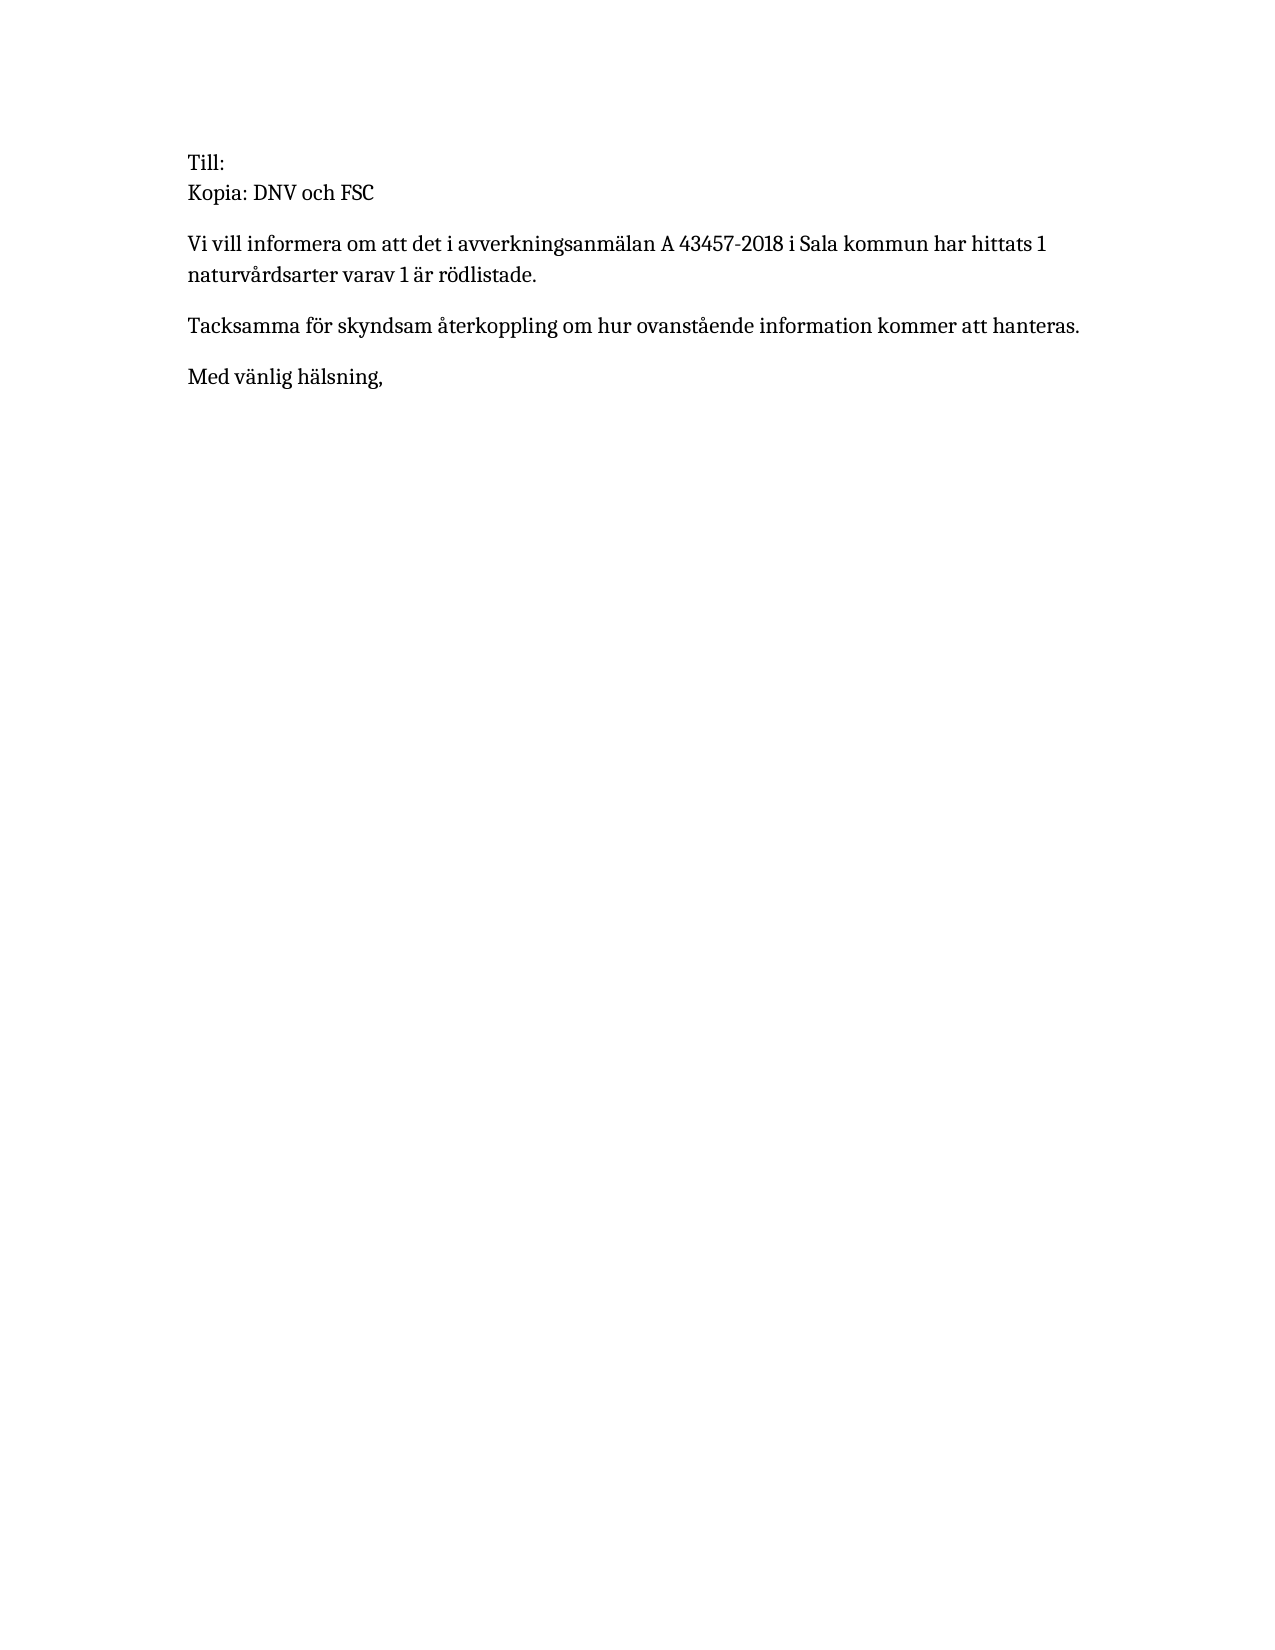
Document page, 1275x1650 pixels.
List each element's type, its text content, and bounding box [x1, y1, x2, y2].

text Till: Kopia: DNV och FSC [187, 150, 1087, 207]
text Tacksamma för skyndsam återkoppling om hur ovanstående information kommer att hanteras. [187, 312, 1087, 339]
text Med vänlig hälsning, [187, 363, 1087, 420]
text Vi vill informera om att det i avverkningsanmälan A 43457-2018 i Sala kommun har hittats 1 naturvårdsarter varav 1 är rödlistade. [187, 231, 1087, 288]
